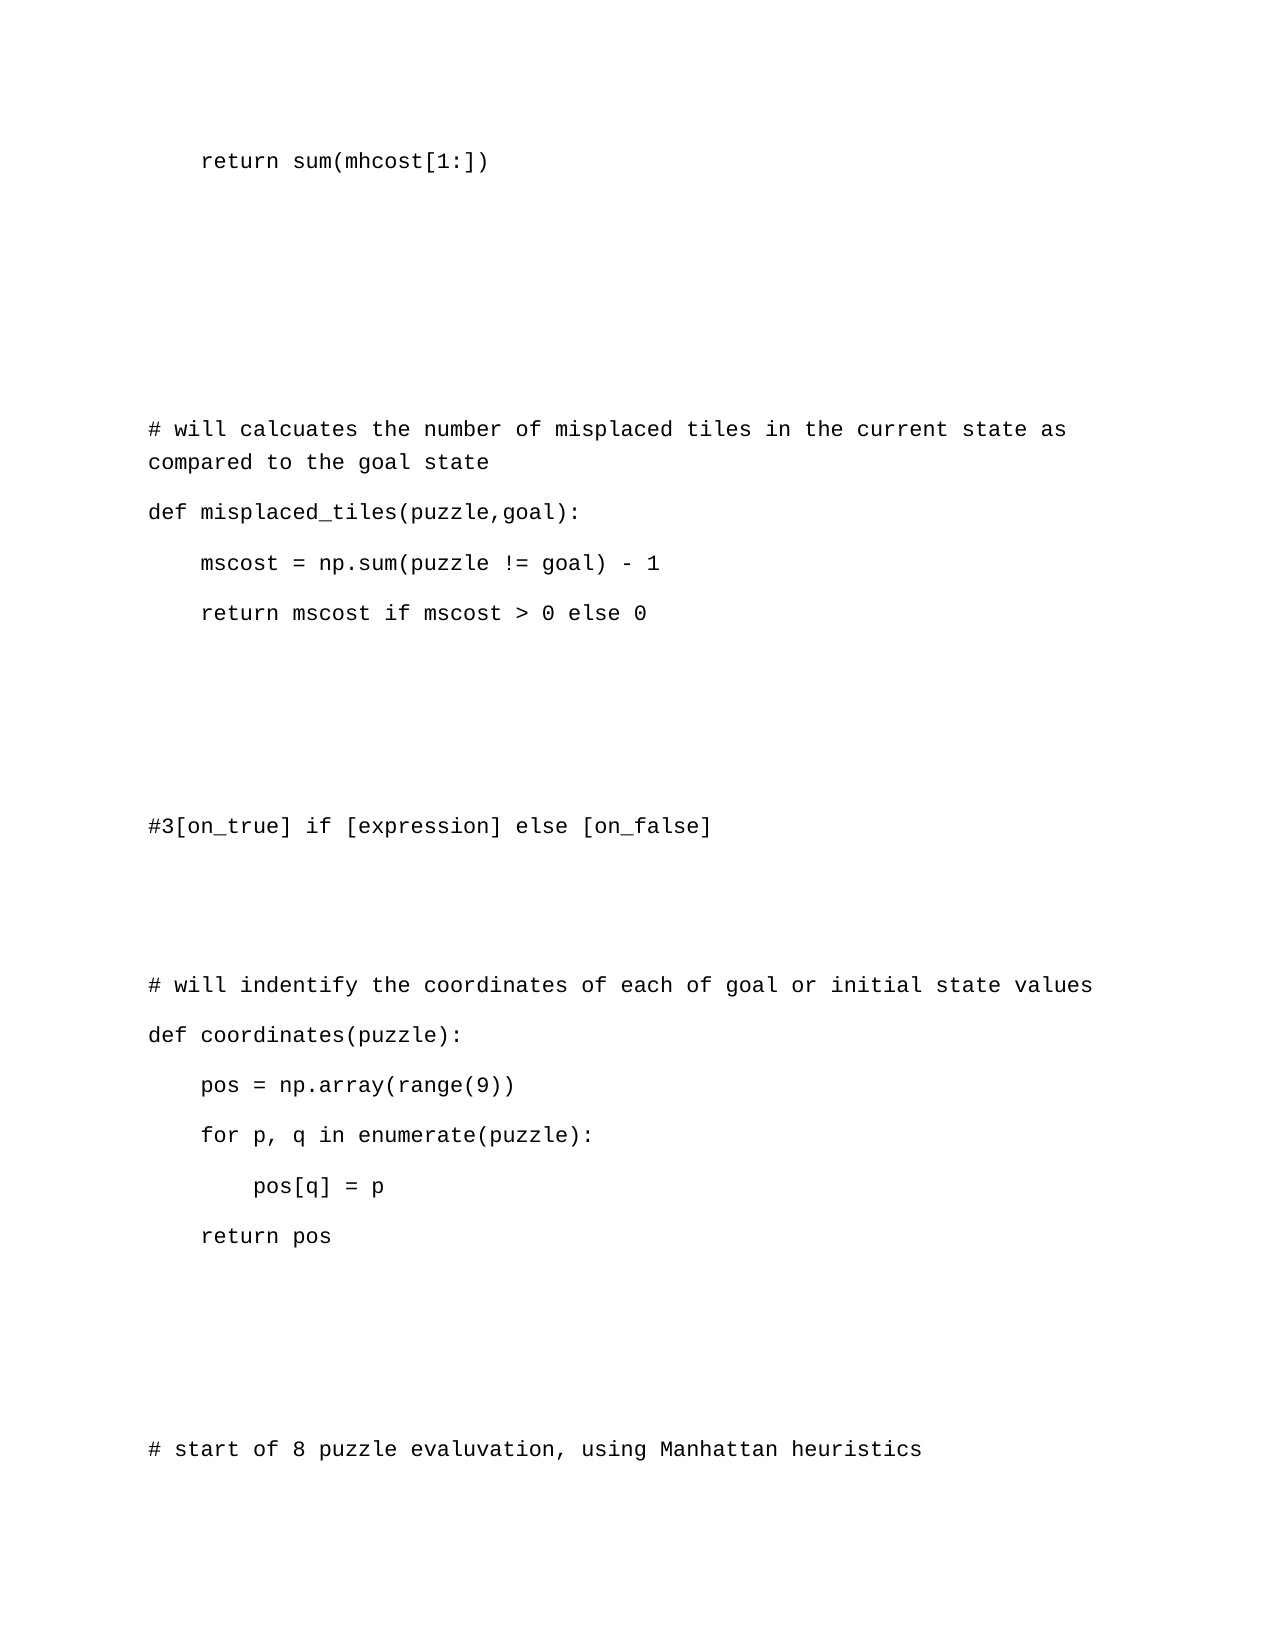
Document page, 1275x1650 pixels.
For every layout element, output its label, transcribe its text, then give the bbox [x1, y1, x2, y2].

text mscost = np.sum(puzzle != goal) - 1 [148, 552, 1127, 576]
text return sum(mhcost[1:]) [148, 150, 1127, 175]
text def misplaced_tiles(puzzle,goal): [148, 502, 1127, 526]
text for p, q in enumerate(puzzle): [148, 1125, 1127, 1149]
text return pos [148, 1225, 1127, 1250]
text def coordinates(puzzle): [148, 1024, 1127, 1049]
text pos[q] = p [148, 1175, 1127, 1199]
text # start of 8 puzzle evaluvation, using Manhattan heuristics [148, 1438, 1127, 1463]
text pos = np.array(range(9)) [148, 1074, 1127, 1099]
text return mscost if mscost > 0 else 0 [148, 602, 1127, 627]
text # will calcuates the number of misplaced tiles in the current state as compared to the goal state [148, 418, 1127, 476]
text #3[on_true] if [expression] else [on_false] [148, 815, 1127, 840]
text # will indentify the coordinates of each of goal or initial state values [148, 974, 1127, 999]
